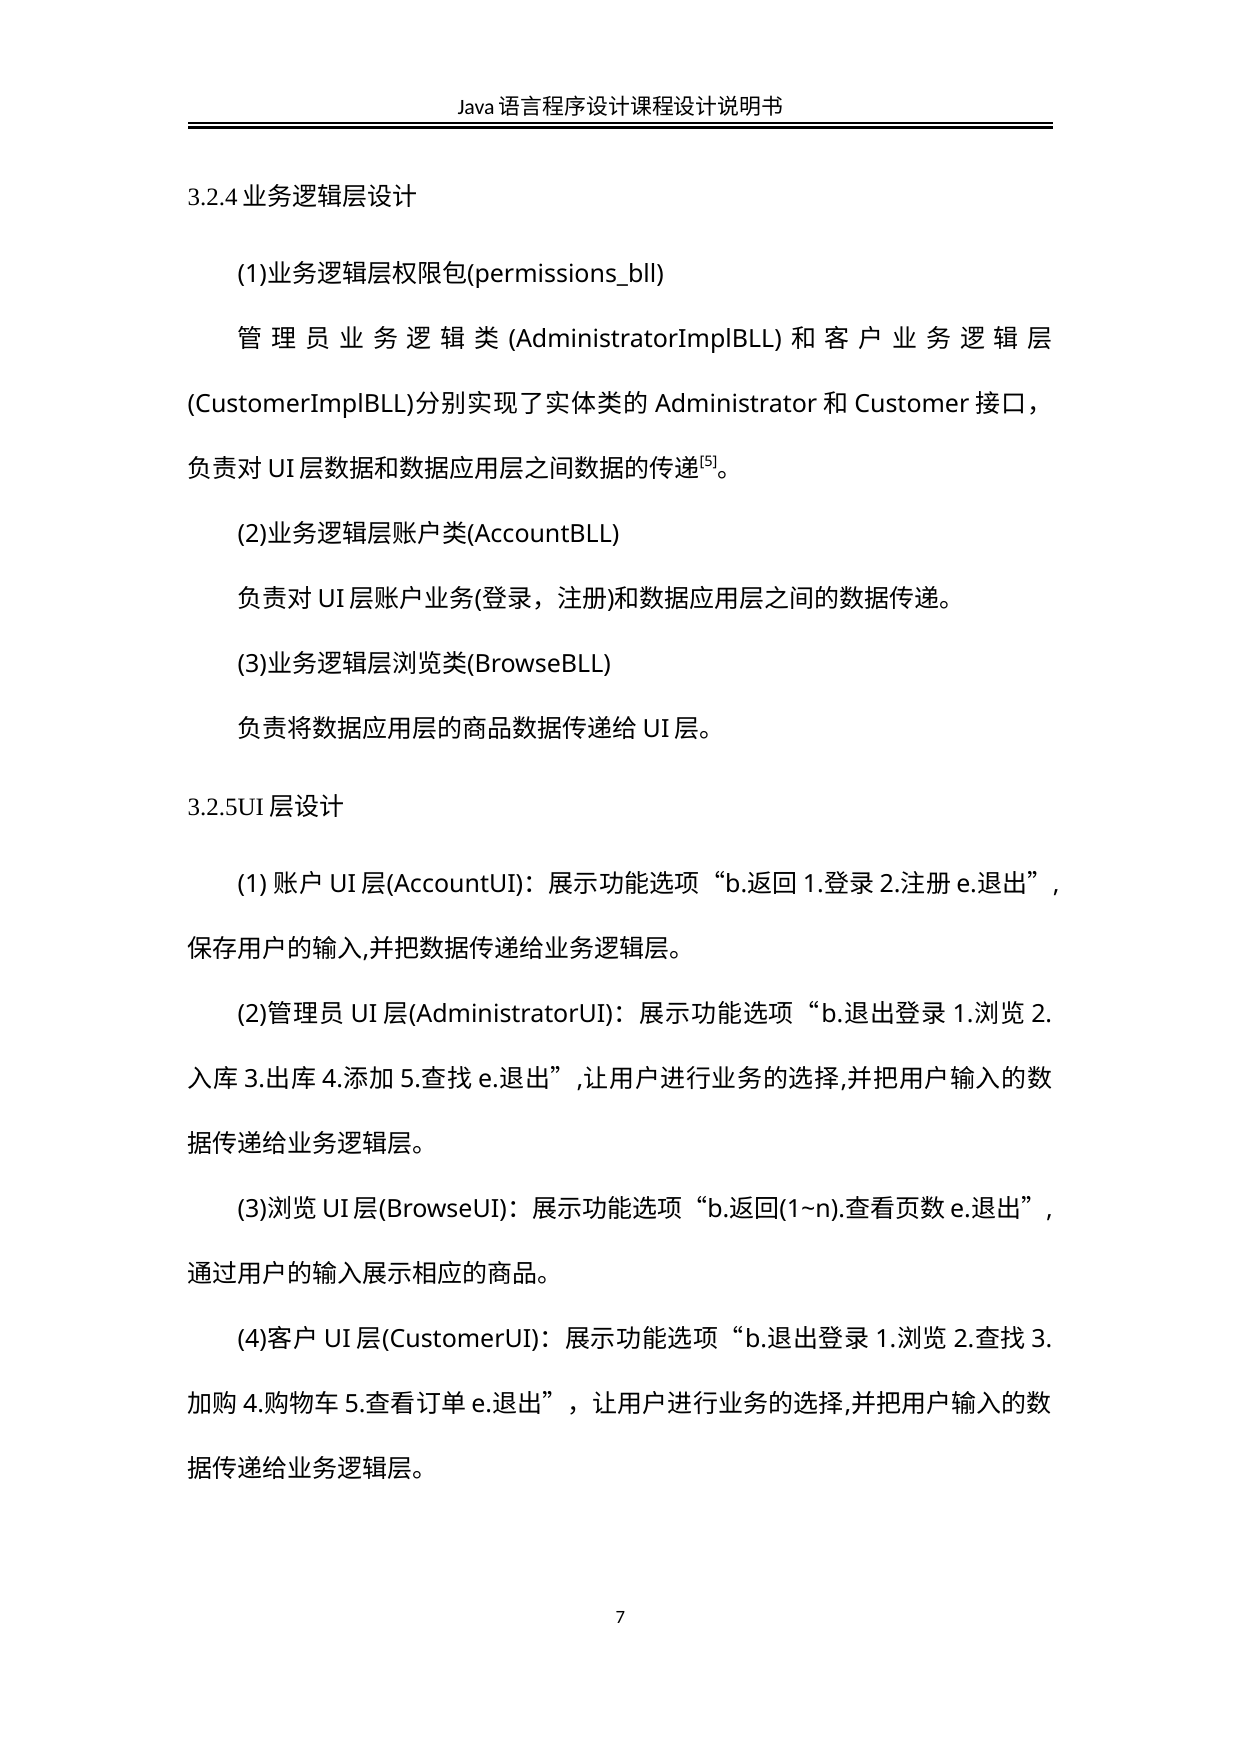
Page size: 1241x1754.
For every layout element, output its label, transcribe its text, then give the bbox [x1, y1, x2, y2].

subtitle 3.2.4业务逻辑层设计 [187, 162, 1053, 227]
text (2)业务逻辑层账户类(AccountBLL) [187, 499, 1053, 564]
text (3)浏览UI层(BrowseUI)：展示功能选项“b.返回(1~n).查看页数e.退出”,通过用户的输入展示相应的商品。 [187, 1174, 1053, 1304]
text (1) 账户UI层(AccountUI)：展示功能选项“b.返回1.登录2.注册e.退出”,保存用户的输入,并把数据传递给业务逻辑层。 [187, 849, 1053, 979]
text (2)管理员UI层(AdministratorUI)：展示功能选项“b.退出登录1.浏览2.入库3.出库4.添加5.查找e.退出”,让用户进行业务的选择,并把用户输入的数据传递给业务逻辑层。 [187, 979, 1053, 1174]
text (3)业务逻辑层浏览类(BrowseBLL) [187, 629, 1053, 694]
text (1)业务逻辑层权限包(permissions_bll) [187, 239, 1053, 304]
subtitle 3.2.5UI层设计 [187, 772, 1053, 837]
text 管理员业务逻辑类(AdministratorImplBLL)和客户业务逻辑层(CustomerImplBLL)分别实现了实体类的Administrator和Customer接口，负责对UI层数据和数据应用层之间数据的传递[5]。 [187, 304, 1053, 499]
text 负责对UI层账户业务(登录，注册)和数据应用层之间的数据传递。 [187, 564, 1053, 629]
text 负责将数据应用层的商品数据传递给UI层。 [187, 694, 1053, 759]
text (4)客户UI层(CustomerUI)：展示功能选项“b.退出登录1.浏览2.查找3.加购4.购物车5.查看订单e.退出”，让用户进行业务的选择,并把用户输入的数据传递给业务逻辑层。 [187, 1304, 1053, 1499]
